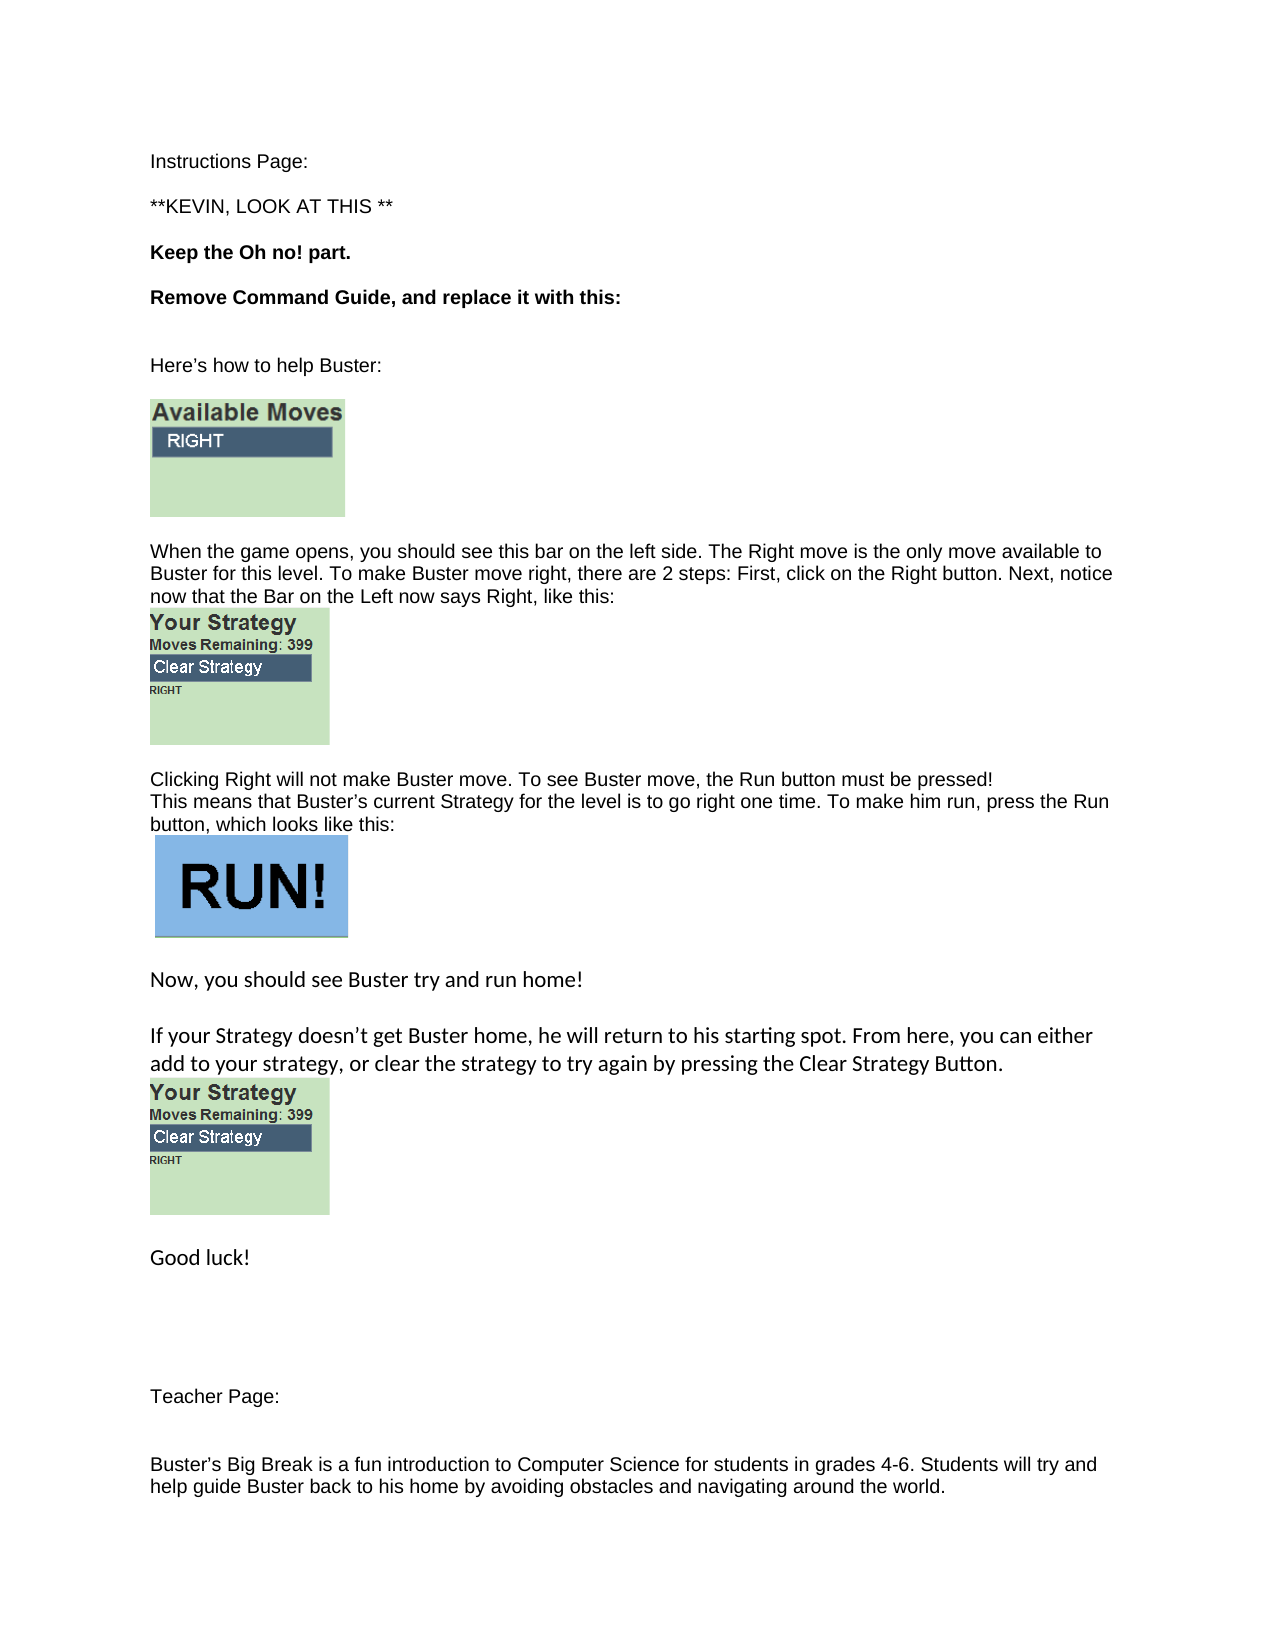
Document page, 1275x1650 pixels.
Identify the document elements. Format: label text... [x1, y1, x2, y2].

picture [150, 607, 330, 745]
text Remove Command Guide, and replace it with this: [150, 286, 1125, 309]
text If your Strategy doesn’t get Buster home, he will return to his starting spot. From here, you can either add to your strategy, or clear the strategy to try again by pressing the Clear Strategy Button. [150, 1021, 1125, 1077]
picture [150, 399, 346, 517]
text **KEVIN, LOOK AT THIS ** [150, 195, 1125, 218]
text Keep the Oh no! part. [150, 241, 1125, 263]
text Clicking Right will not make Buster move. To see Buster move, the Run button must be pressed! [150, 768, 1125, 790]
picture [150, 1077, 330, 1215]
text Good luck! [150, 1243, 1125, 1271]
text Teacher Page: [150, 1384, 1125, 1407]
text Buster’s Big Break is a fun introduction to Computer Science for students in grades 4-6. Students will try and help guide Buster back to his home by avoiding obstacles and navigating around the world. [150, 1453, 1125, 1498]
picture [155, 835, 349, 938]
text This means that Buster’s current Strategy for the level is to go right one time. To make him run, press the Run button, which looks like this: [150, 790, 1125, 836]
text When the game opens, you should see this bar on the left side. The Right move is the only move available to Buster for this level. To make Buster move right, there are 2 steps: First, click on the Right button. Next, notice now that the Bar on the Left now says Right, like this: [150, 539, 1125, 608]
text Instructions Page: [150, 150, 1125, 173]
text Now, you should see Buster try and run home! [150, 965, 1125, 993]
text Here’s how to help Buster: [150, 354, 1125, 377]
